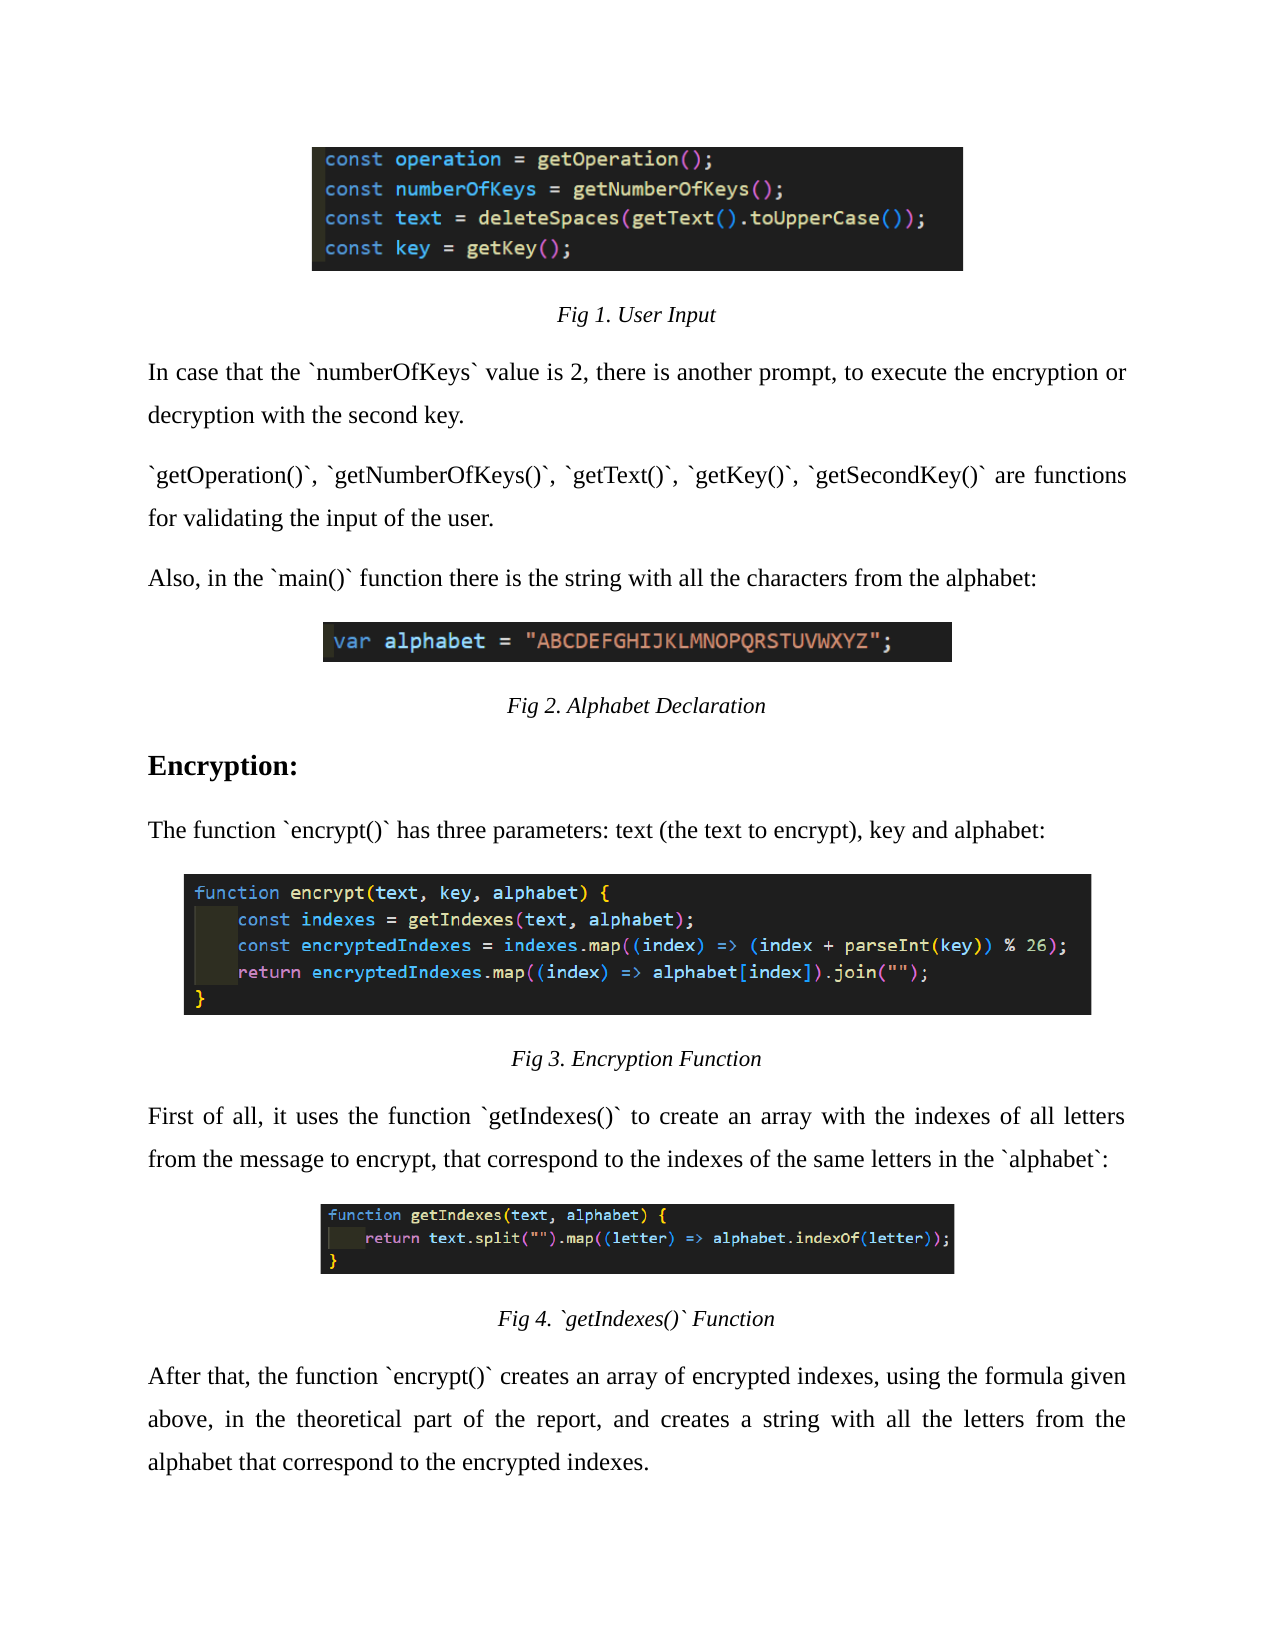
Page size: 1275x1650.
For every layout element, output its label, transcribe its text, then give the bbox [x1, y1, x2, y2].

text Also, in the `main()` function there is the string with all the characters from the alphabet: [148, 563, 1127, 591]
picture [320, 1204, 955, 1274]
picture [311, 147, 964, 271]
text The function `encrypt()` has three parameters: text (the text to encrypt), key and alphabet: [148, 815, 1127, 844]
picture [183, 874, 1092, 1015]
text First of all, it uses the function `getIndexes()` to create an array with the indexes of all letters from the message to encrypt, that correspond to the indexes of the same letters in the `alphabet`: [148, 1101, 1127, 1173]
text Fig 4. `getIndexes()` Function [148, 1304, 1127, 1331]
text Fig 2. Alphabet Declaration [148, 692, 1127, 718]
picture [323, 622, 952, 662]
text `getOperation()`, `getNumberOfKeys()`, `getText()`, `getKey()`, `getSecondKey()` are functions for validating the input of the user. [148, 460, 1127, 532]
text After that, the function `encrypt()` creates an array of encrypted indexes, using the formula given above, in the theoretical part of the report, and creates a string with all the letters from the alphabet that correspond to the encrypted indexes. [148, 1361, 1127, 1476]
text Encryption: [148, 748, 1127, 781]
text Fig 1. User Input [148, 301, 1127, 327]
text In case that the `numberOfKeys` value is 2, there is another prompt, to execute the encryption or decryption with the second key. [148, 357, 1127, 429]
text Fig 3. Encryption Function [148, 1045, 1127, 1072]
